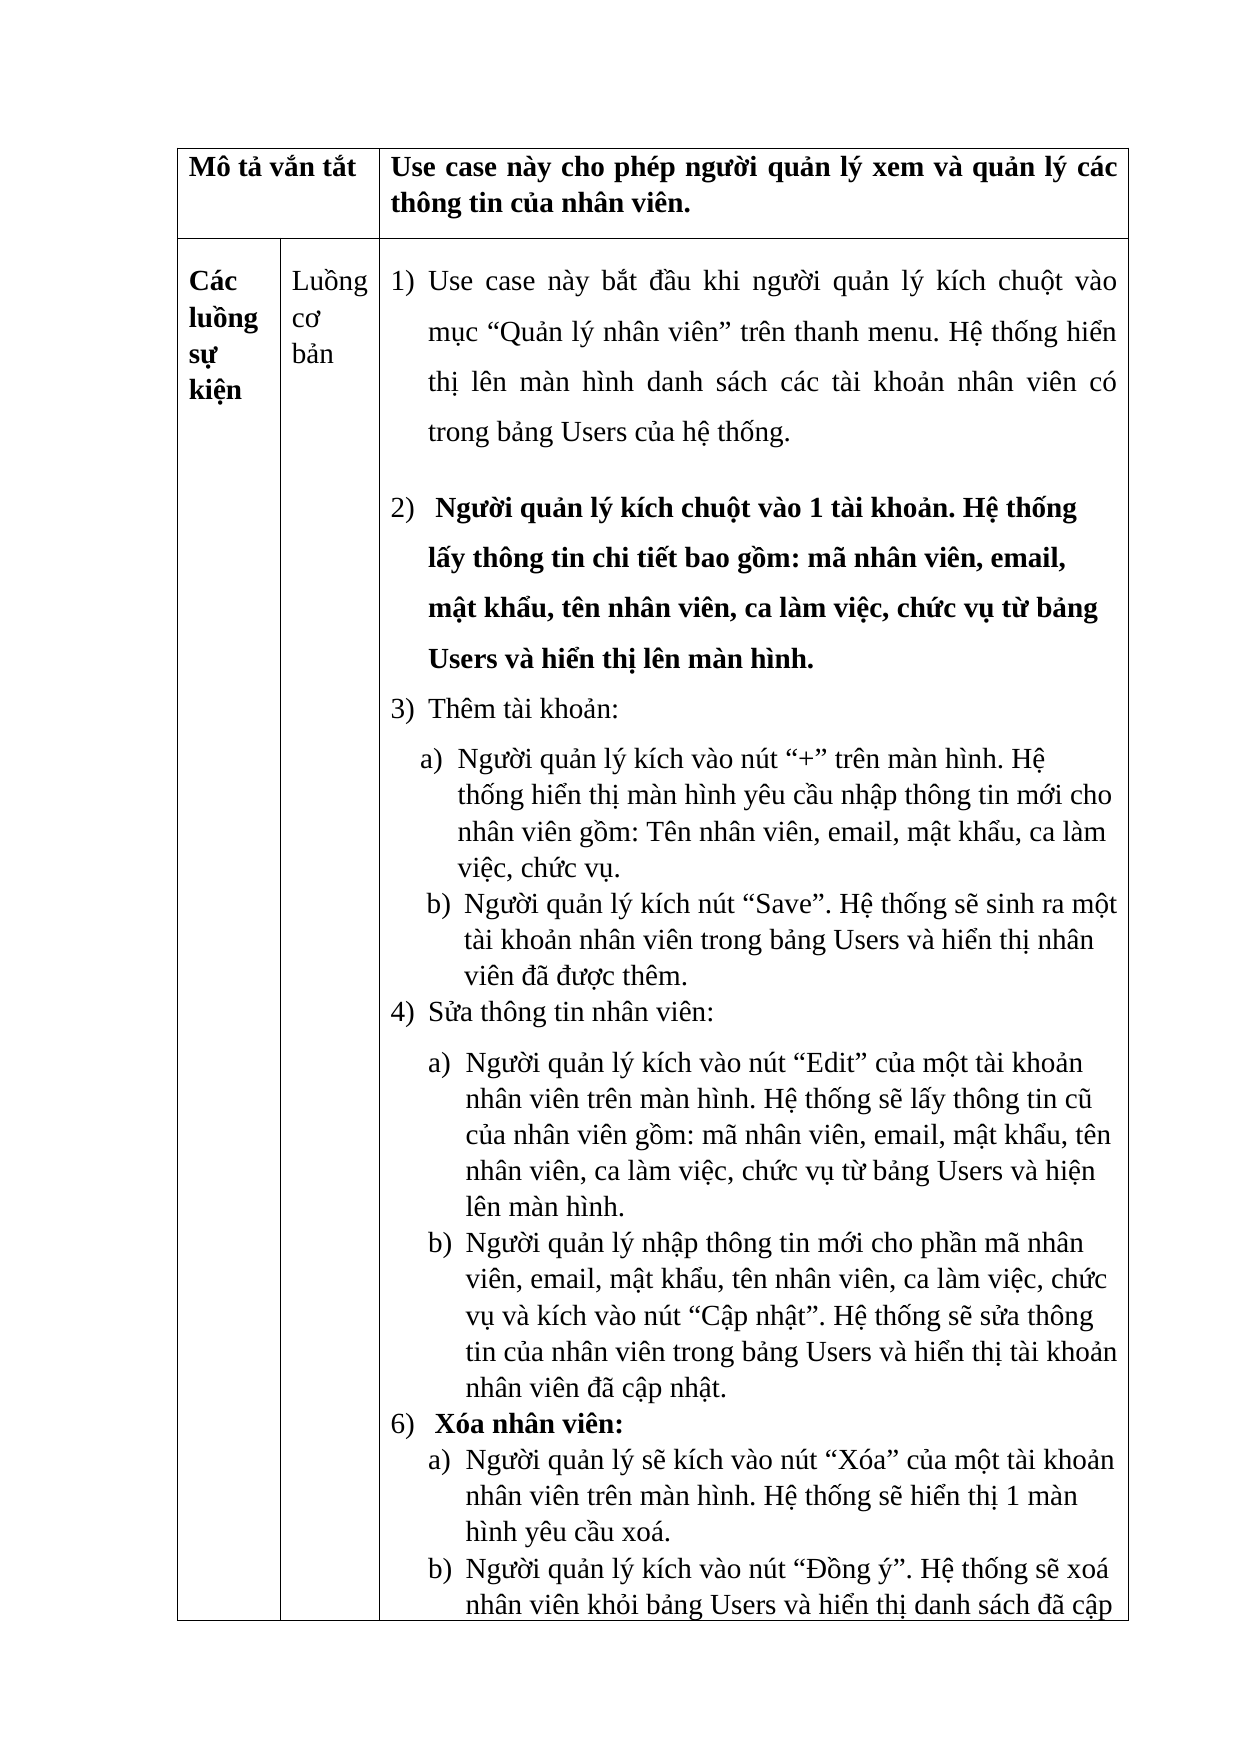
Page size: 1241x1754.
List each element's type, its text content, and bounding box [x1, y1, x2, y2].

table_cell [380, 239, 1128, 1620]
table_cell Luồng cơ bản [281, 239, 379, 1620]
table_cell Mô tả vắn tắt [178, 149, 379, 237]
table_cell Use case này cho phép người quản lý xem và quản lý các thông tin của nhân viên. [380, 149, 1128, 237]
table_cell Các luồng sự kiện [178, 239, 280, 1620]
